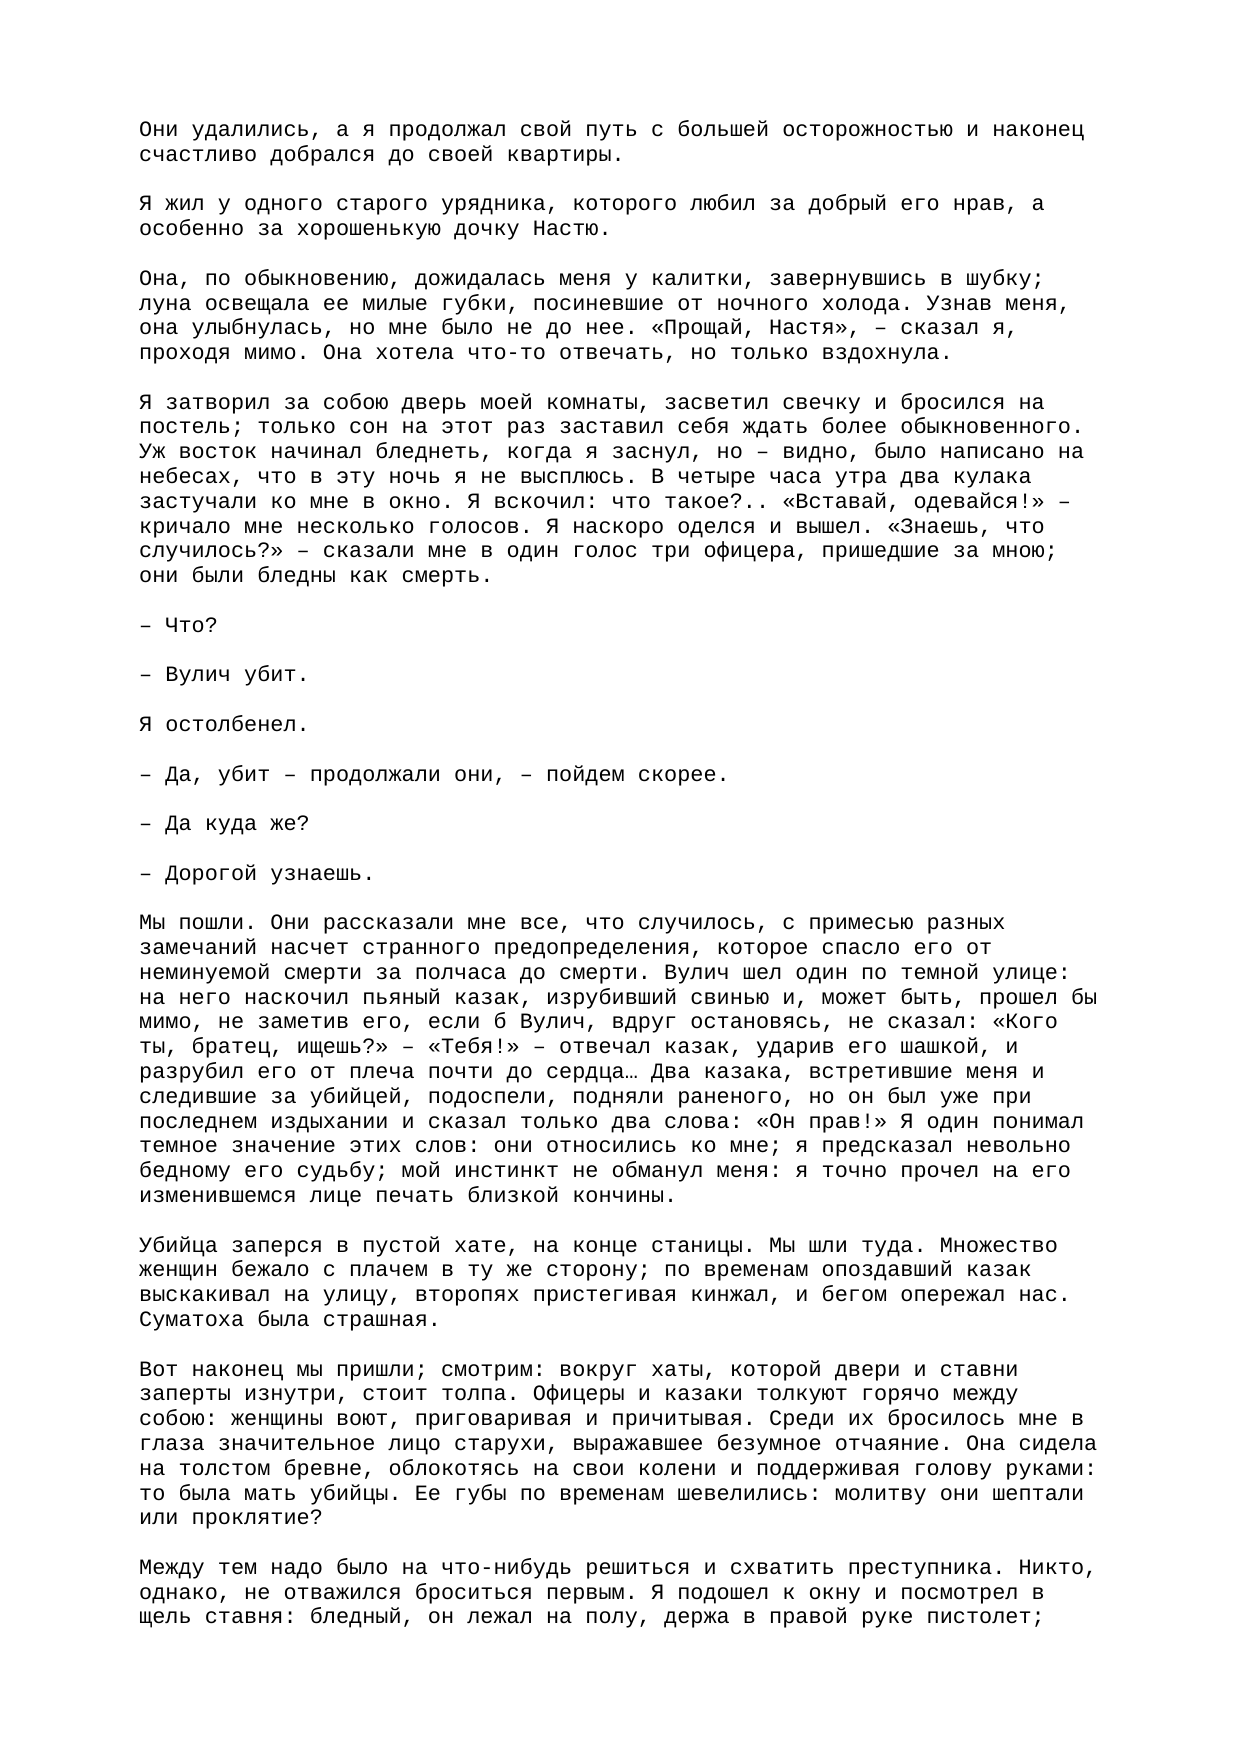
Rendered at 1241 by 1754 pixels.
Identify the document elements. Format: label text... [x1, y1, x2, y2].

text – Да, убит – продолжали они, – пойдем скорее. [139, 763, 1101, 787]
text – Вулич убит. [139, 663, 1101, 688]
text – Что? [139, 614, 1101, 639]
text Я остолбенел. [139, 713, 1101, 738]
text – Да куда же? [139, 812, 1101, 837]
text – Дорогой узнаешь. [139, 862, 1101, 887]
text Она, по обыкновению, дожидалась меня у калитки, завернувшись в шубку; луна освещала ее милые губки, посиневшие от ночного холода. Узнав меня, она улыбнулась, но мне было не до нее. «Прощай, Настя», – сказал я, проходя мимо. Она хотела что-то отвечать, но только вздохнула. [139, 267, 1101, 366]
text Убийца заперся в пустой хате, на конце станицы. Мы шли туда. Множество женщин бежало с плачем в ту же сторону; по временам опоздавший казак выскакивал на улицу, второпях пристегивая кинжал, и бегом опережал нас. Суматоха была страшная. [139, 1234, 1101, 1333]
text Я затворил за собою дверь моей комнаты, засветил свечку и бросился на постель; только сон на этот раз заставил себя ждать более обыкновенного. Уж восток начинал бледнеть, когда я заснул, но – видно, было написано на небесах, что в эту ночь я не высплюсь. В четыре часа утра два кулака застучали ко мне в окно. Я вскочил: что такое?.. «Вставай, одевайся!» – кричало мне несколько голосов. Я наскоро оделся и вышел. «Знаешь, что случилось?» – сказали мне в один голос три офицера, пришедшие за мною; они были бледны как смерть. [139, 391, 1101, 589]
text Я жил у одного старого урядника, которого любил за добрый его нрав, а особенно за хорошенькую дочку Настю. [139, 192, 1101, 242]
text Вот наконец мы пришли; смотрим: вокруг хаты, которой двери и ставни заперты изнутри, стоит толпа. Офицеры и казаки толкуют горячо между собою: женщины воют, приговаривая и причитывая. Среди их бросилось мне в глаза значительное лицо старухи, выражавшее безумное отчаяние. Она сидела на толстом бревне, облокотясь на свои колени и поддерживая голову руками: то была мать убийцы. Ее губы по временам шевелились: молитву они шептали или проклятие? [139, 1358, 1101, 1531]
text Они удалились, а я продолжал свой путь с большей осторожностью и наконец счастливо добрался до своей квартиры. [139, 118, 1101, 168]
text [139, 1556, 1101, 1630]
text Мы пошли. Они рассказали мне все, что случилось, с примесью разных замечаний насчет странного предопределения, которое спасло его от неминуемой смерти за полчаса до смерти. Вулич шел один по темной улице: на него наскочил пьяный казак, изрубивший свинью и, может быть, прошел бы мимо, не заметив его, если б Вулич, вдруг остановясь, не сказал: «Кого ты, братец, ищешь?» – «Тебя!» – отвечал казак, ударив его шашкой, и разрубил его от плеча почти до сердца… Два казака, встретившие меня и следившие за убийцей, подоспели, подняли раненого, но он был уже при последнем издыхании и сказал только два слова: «Он прав!» Я один понимал темное значение этих слов: они относились ко мне; я предсказал невольно бедному его судьбу; мой инстинкт не обманул меня: я точно прочел на его изменившемся лице печать близкой кончины. [139, 911, 1101, 1209]
